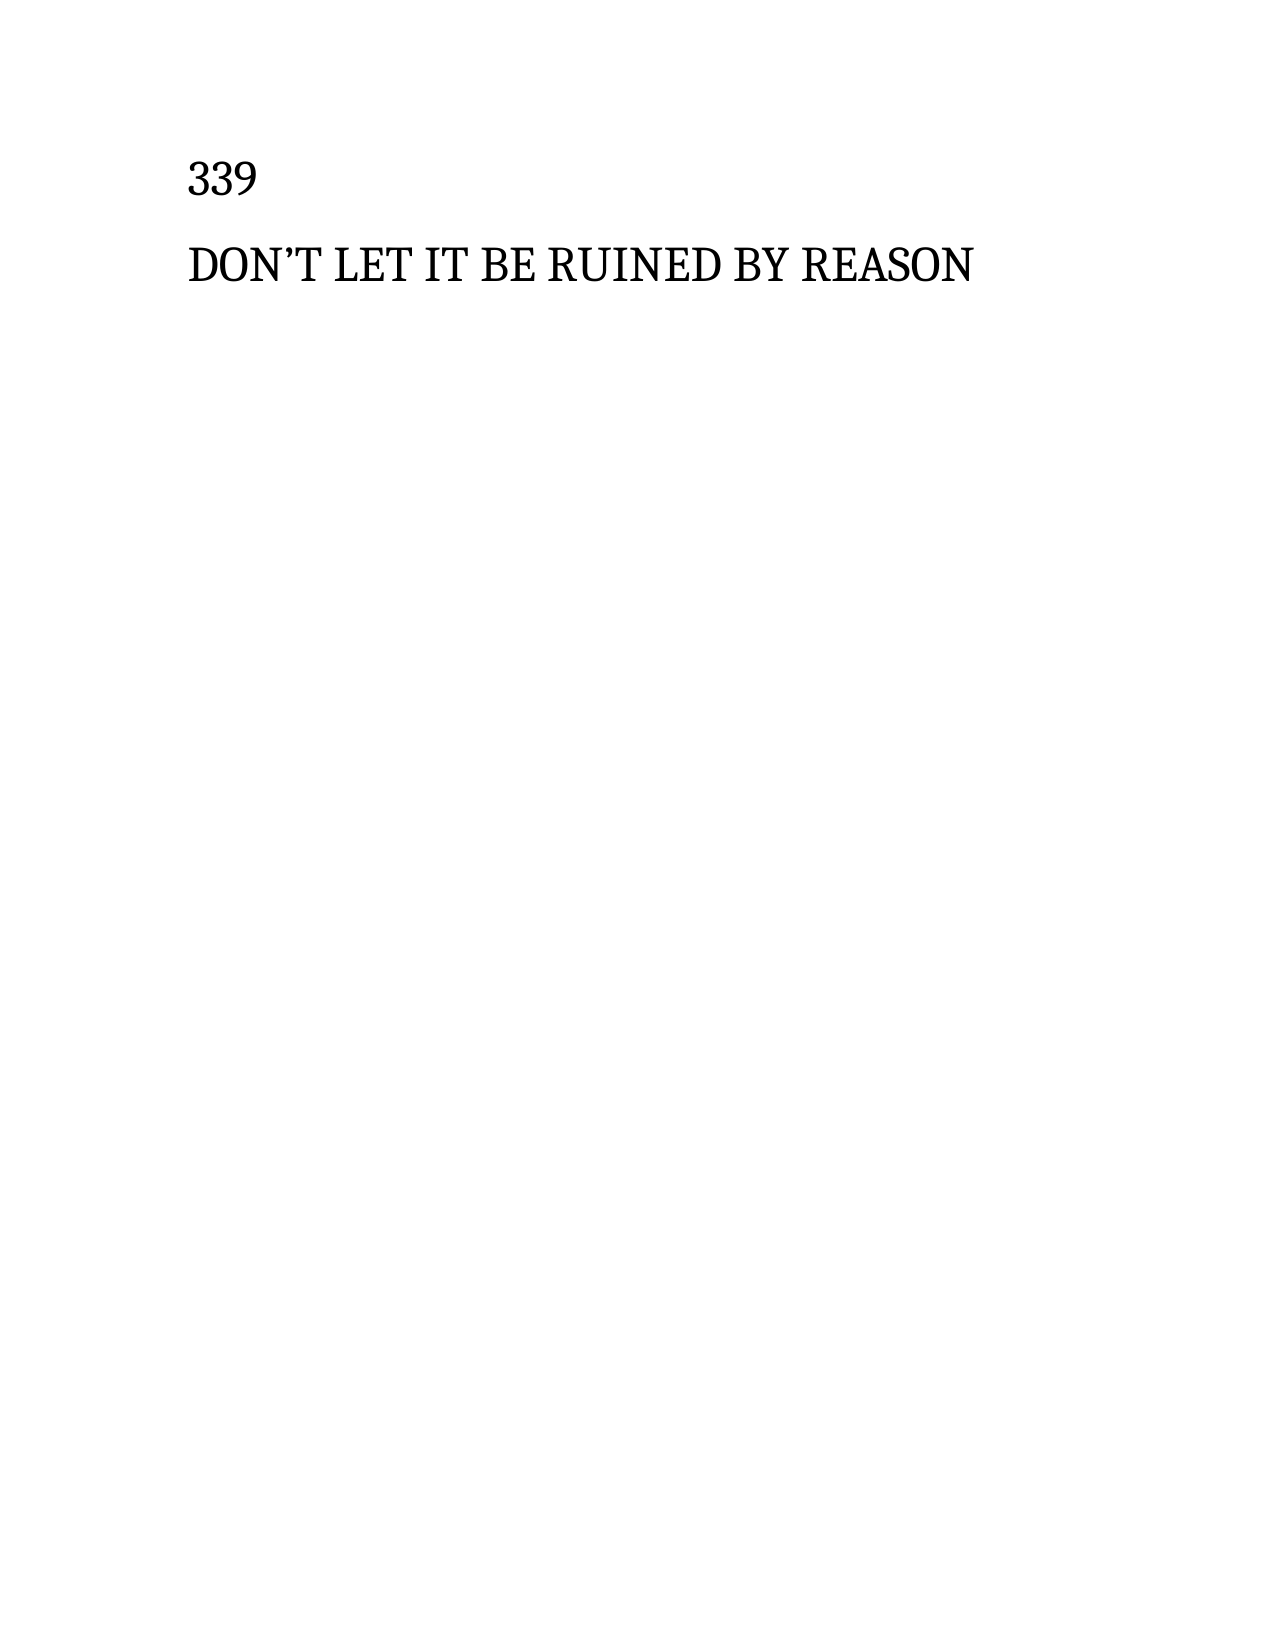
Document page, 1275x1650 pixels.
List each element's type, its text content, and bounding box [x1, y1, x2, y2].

text DON’T LET IT BE RUINED BY REASON [187, 237, 1087, 294]
text 339 [187, 150, 1087, 207]
